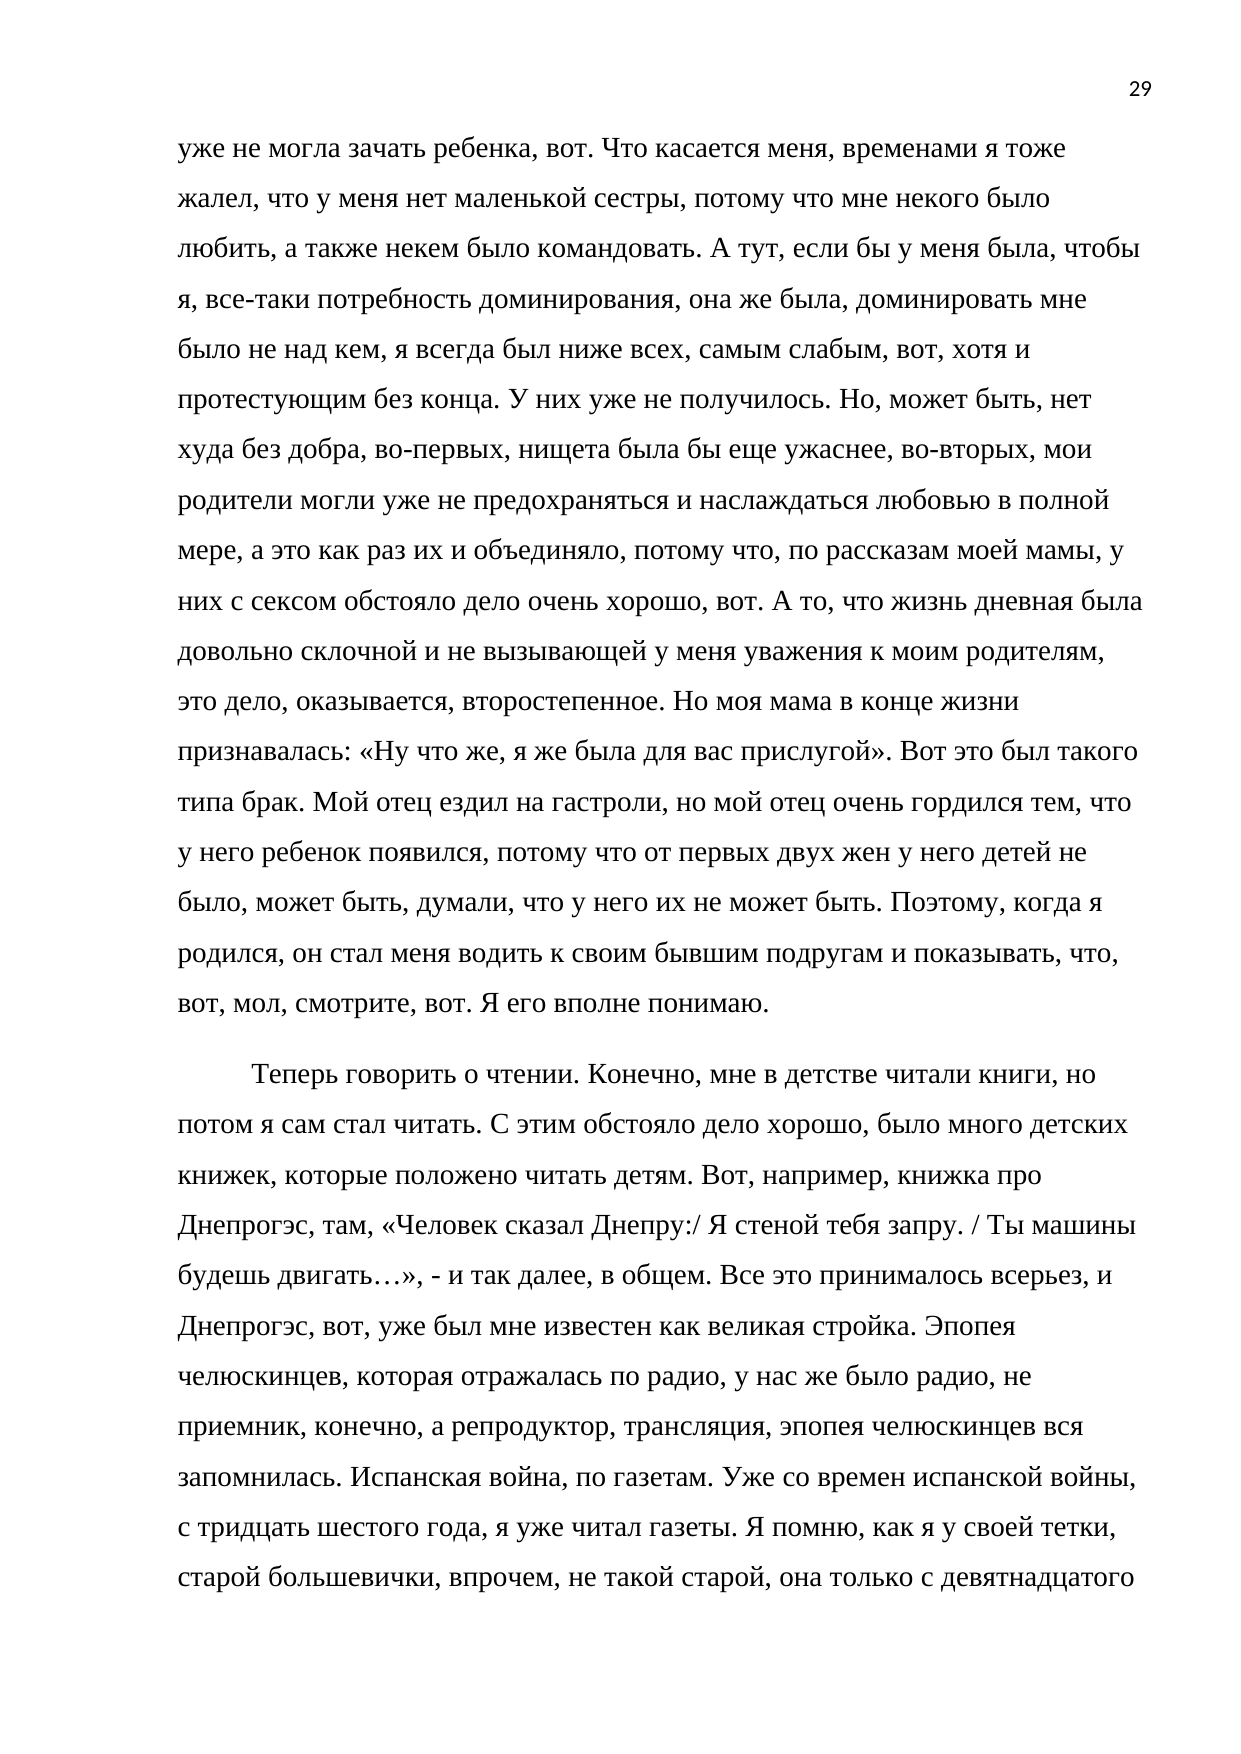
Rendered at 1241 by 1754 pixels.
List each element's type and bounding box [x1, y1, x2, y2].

text [177, 130, 1152, 1019]
text [177, 1056, 1152, 1593]
